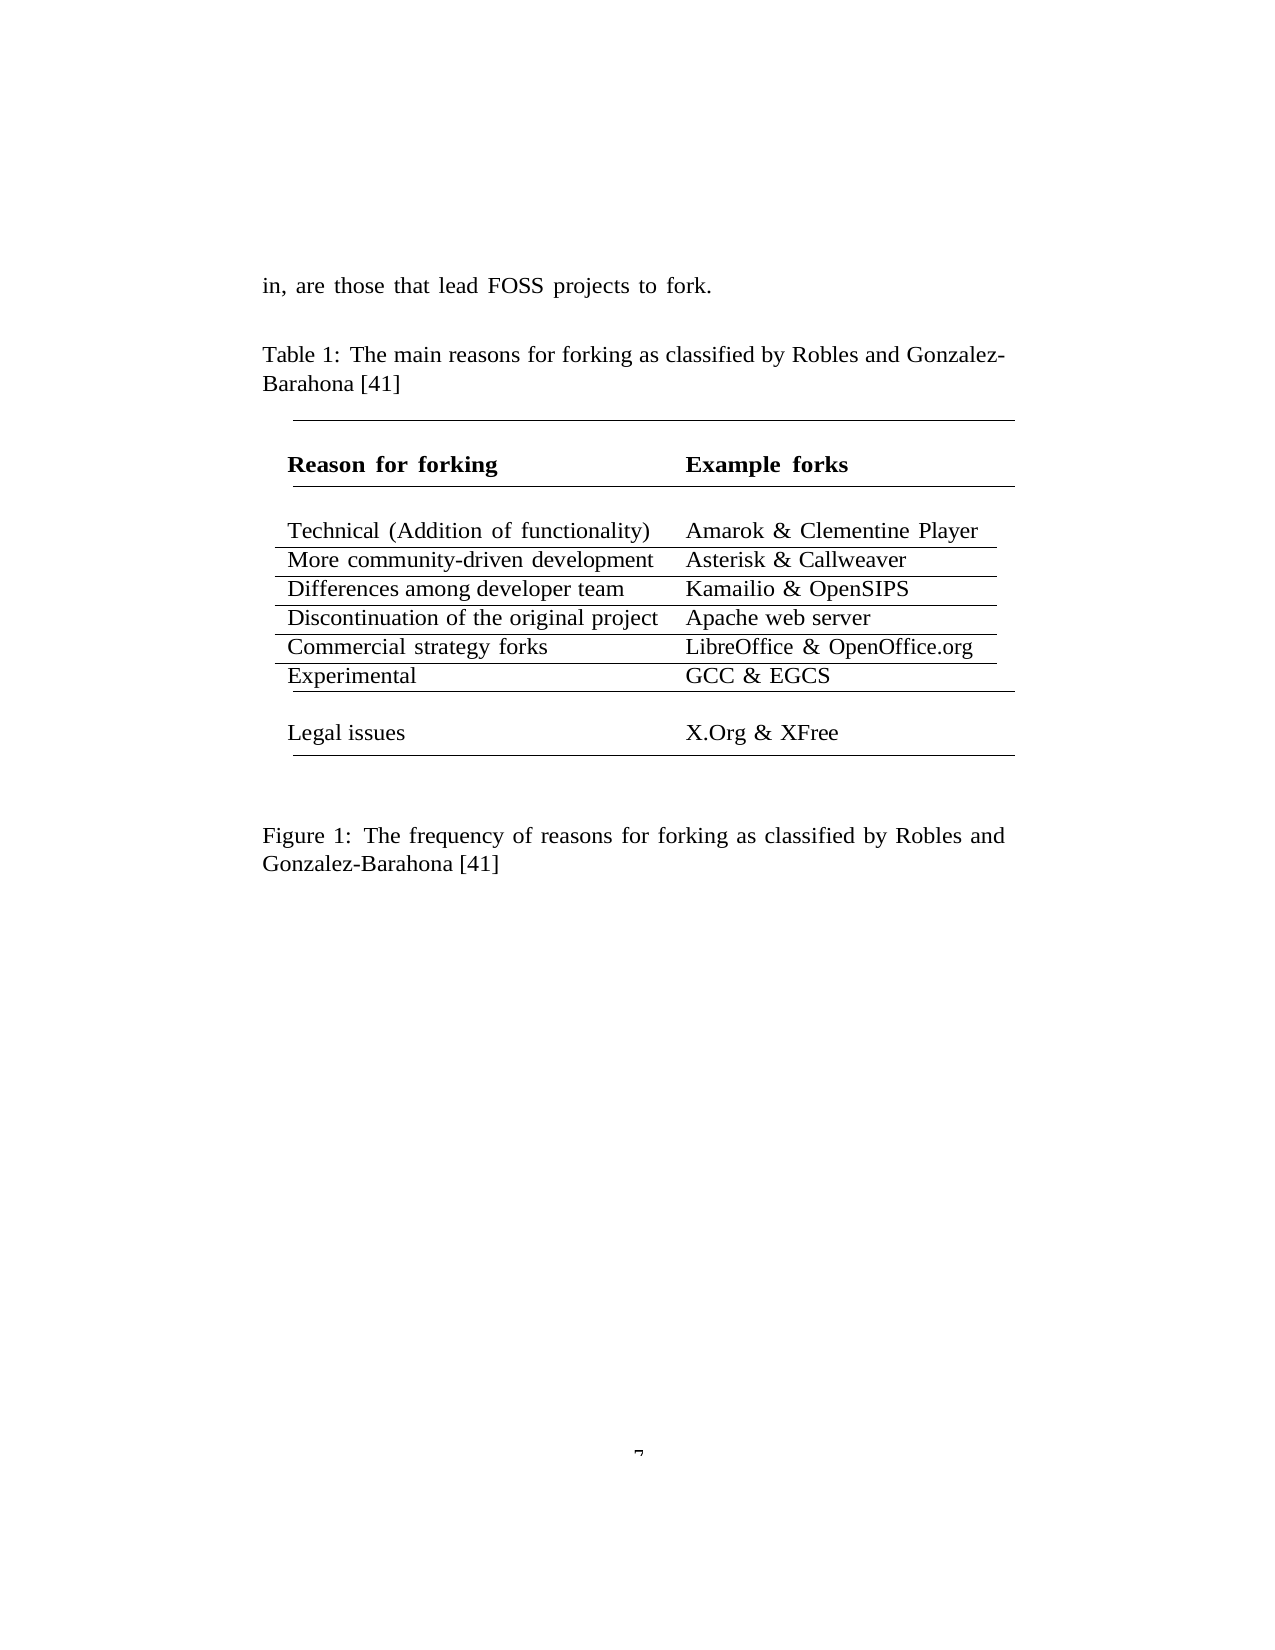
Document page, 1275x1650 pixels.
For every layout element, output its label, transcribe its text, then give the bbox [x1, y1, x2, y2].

text Figure 1: The frequency of reasons for forking as classified by Robles and Gonzalez-Barahona [41] [262, 822, 1009, 877]
text in, are those that lead FOSS projects to fork. [262, 272, 1096, 298]
subtitle Reason for forking Example forks [287, 451, 1096, 477]
text Legal issues X.Org & XFree [287, 719, 1096, 745]
text Technical (Addition of functionality) Amarok & Clementine Player More community-driven development Asterisk & Callweaver Differences among developer team Kamailio & OpenSIPS Discontinuation of the original project Apache web server Commercial strategy forks LibreOffice & OpenOffice.org Experimental GCC & EGCS [287, 517, 980, 688]
text Table 1: The main reasons for forking as classified by Robles and Gonzalez- Barahona [41] [262, 342, 1009, 396]
